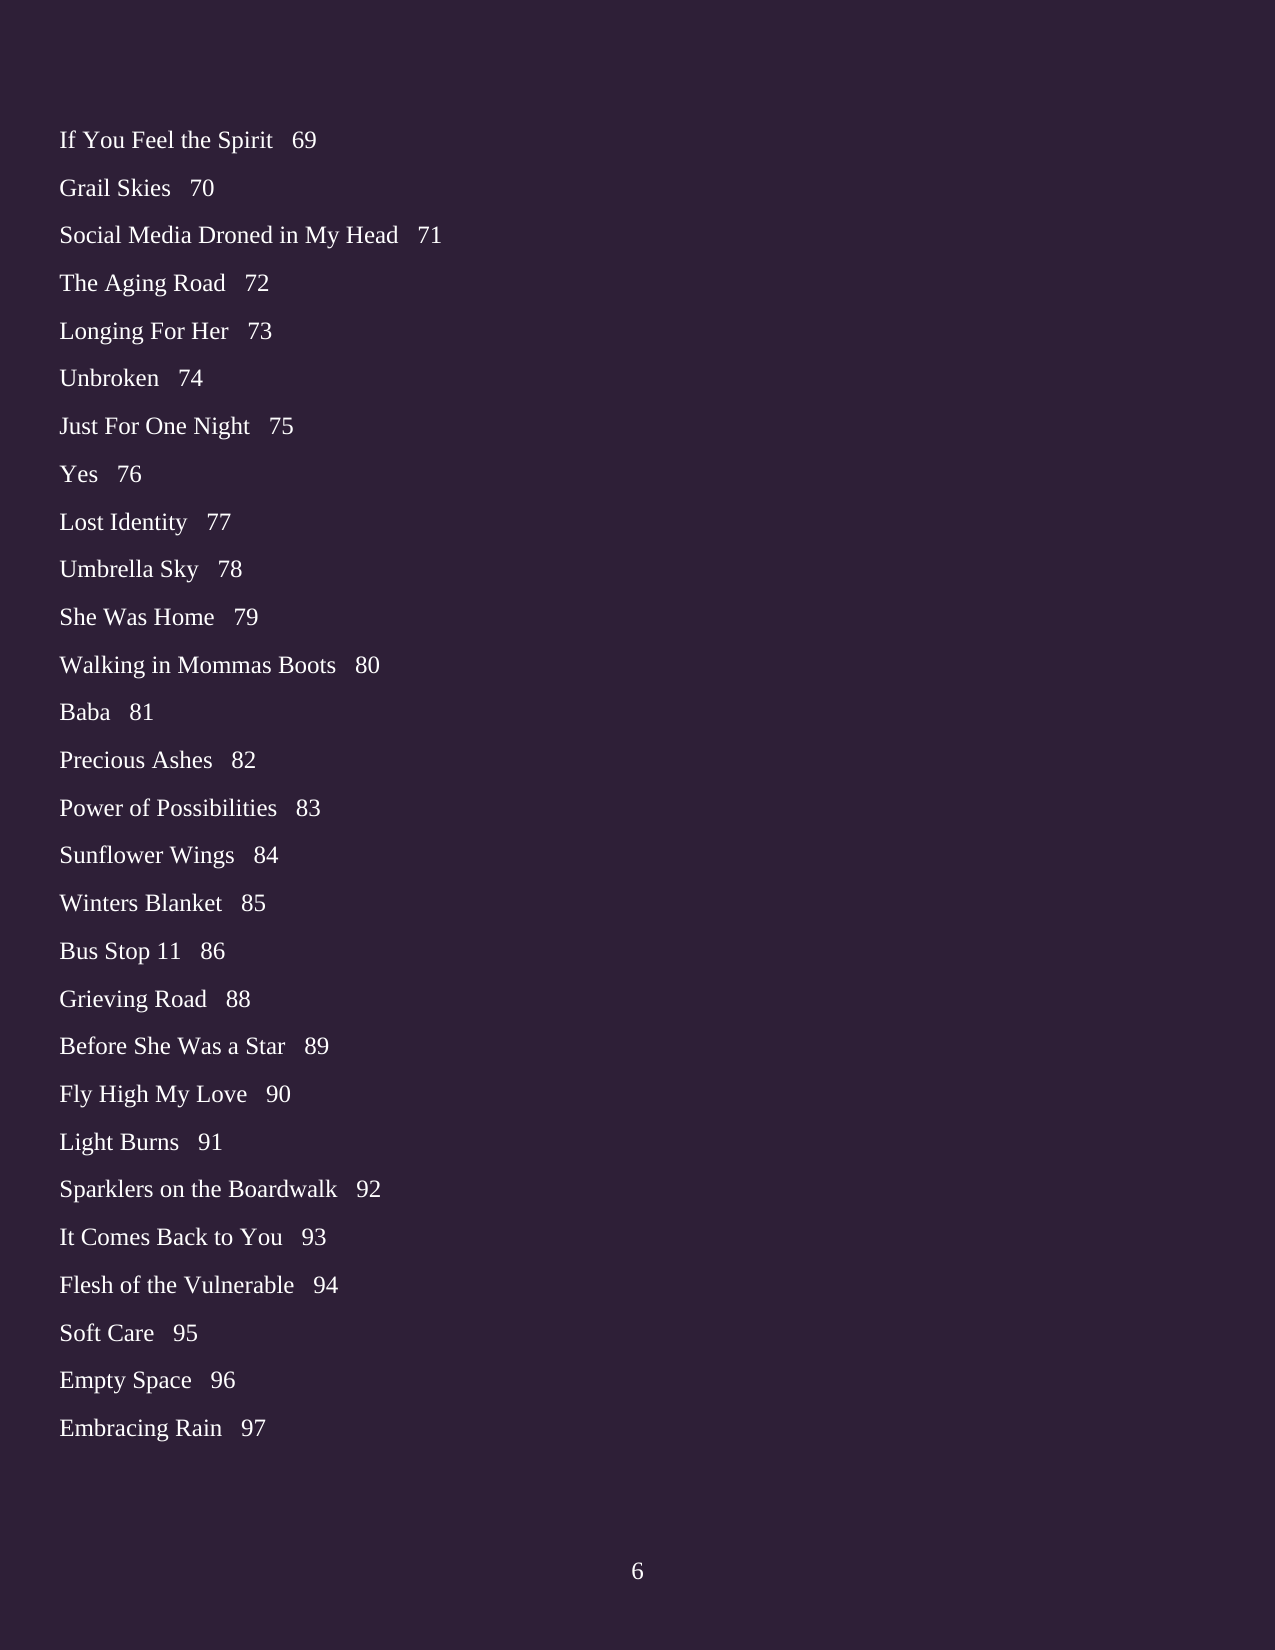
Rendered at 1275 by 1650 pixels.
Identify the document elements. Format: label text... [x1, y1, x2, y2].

text Sparklers on the Boardwalk 92 [59, 1174, 1216, 1203]
text Power of Possibilities 83 [59, 793, 1216, 822]
text She Was Home 79 [59, 602, 1216, 631]
text Sunflower Wings 84 [59, 841, 1216, 869]
text Umbrella Sky 78 [59, 554, 1216, 583]
text Embracing Rain 97 [59, 1413, 1216, 1442]
text Fly High My Love 90 [59, 1079, 1216, 1108]
text Social Media Droned in My Head 71 [59, 220, 1216, 249]
text Winters Blanket 85 [59, 888, 1216, 917]
text Soft Care 95 [59, 1318, 1216, 1346]
text 6 [59, 1556, 1216, 1585]
text Empty Space 96 [59, 1365, 1216, 1394]
text Lost Identity 77 [59, 507, 1216, 535]
text Longing For Her 73 [59, 316, 1216, 344]
text Bus Stop 11 86 [59, 936, 1216, 965]
text It Comes Back to You 93 [59, 1222, 1216, 1251]
text Grieving Road 88 [59, 984, 1216, 1012]
text The Aging Road 72 [59, 268, 1216, 297]
text Precious Ashes 82 [59, 745, 1216, 774]
text Just For One Night 75 [59, 411, 1216, 440]
text If You Feel the Spirit 69 [59, 125, 1216, 154]
text Flesh of the Vulnerable 94 [59, 1270, 1216, 1299]
text Light Burns 91 [59, 1127, 1216, 1156]
text Grail Skies 70 [59, 173, 1216, 201]
text Before She Was a Star 89 [59, 1031, 1216, 1060]
text Baba 81 [59, 697, 1216, 726]
text Yes 76 [59, 459, 1216, 488]
text Walking in Mommas Boots 80 [59, 650, 1216, 678]
text Unbroken 74 [59, 363, 1216, 392]
